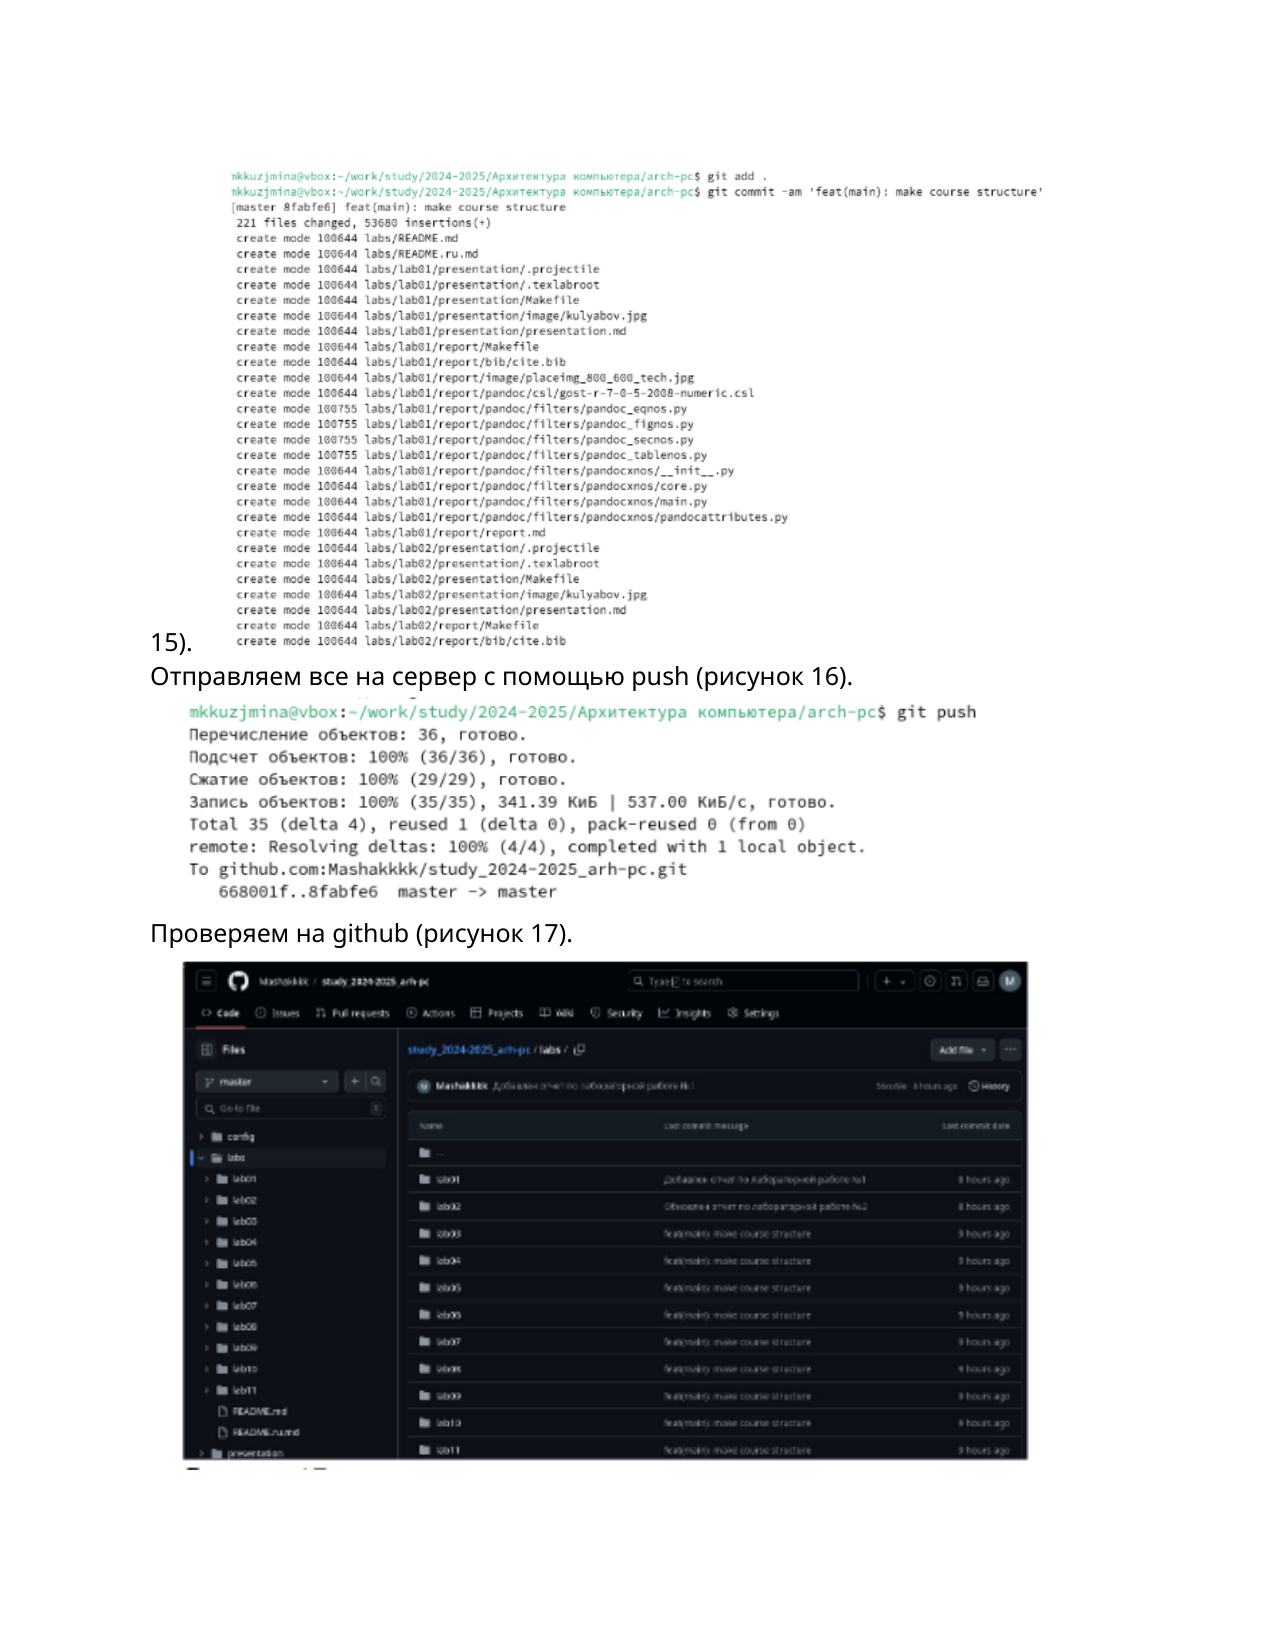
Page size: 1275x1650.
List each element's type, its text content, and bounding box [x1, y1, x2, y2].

picture [168, 949, 1044, 1470]
picture [218, 150, 1094, 652]
picture [168, 692, 1044, 908]
